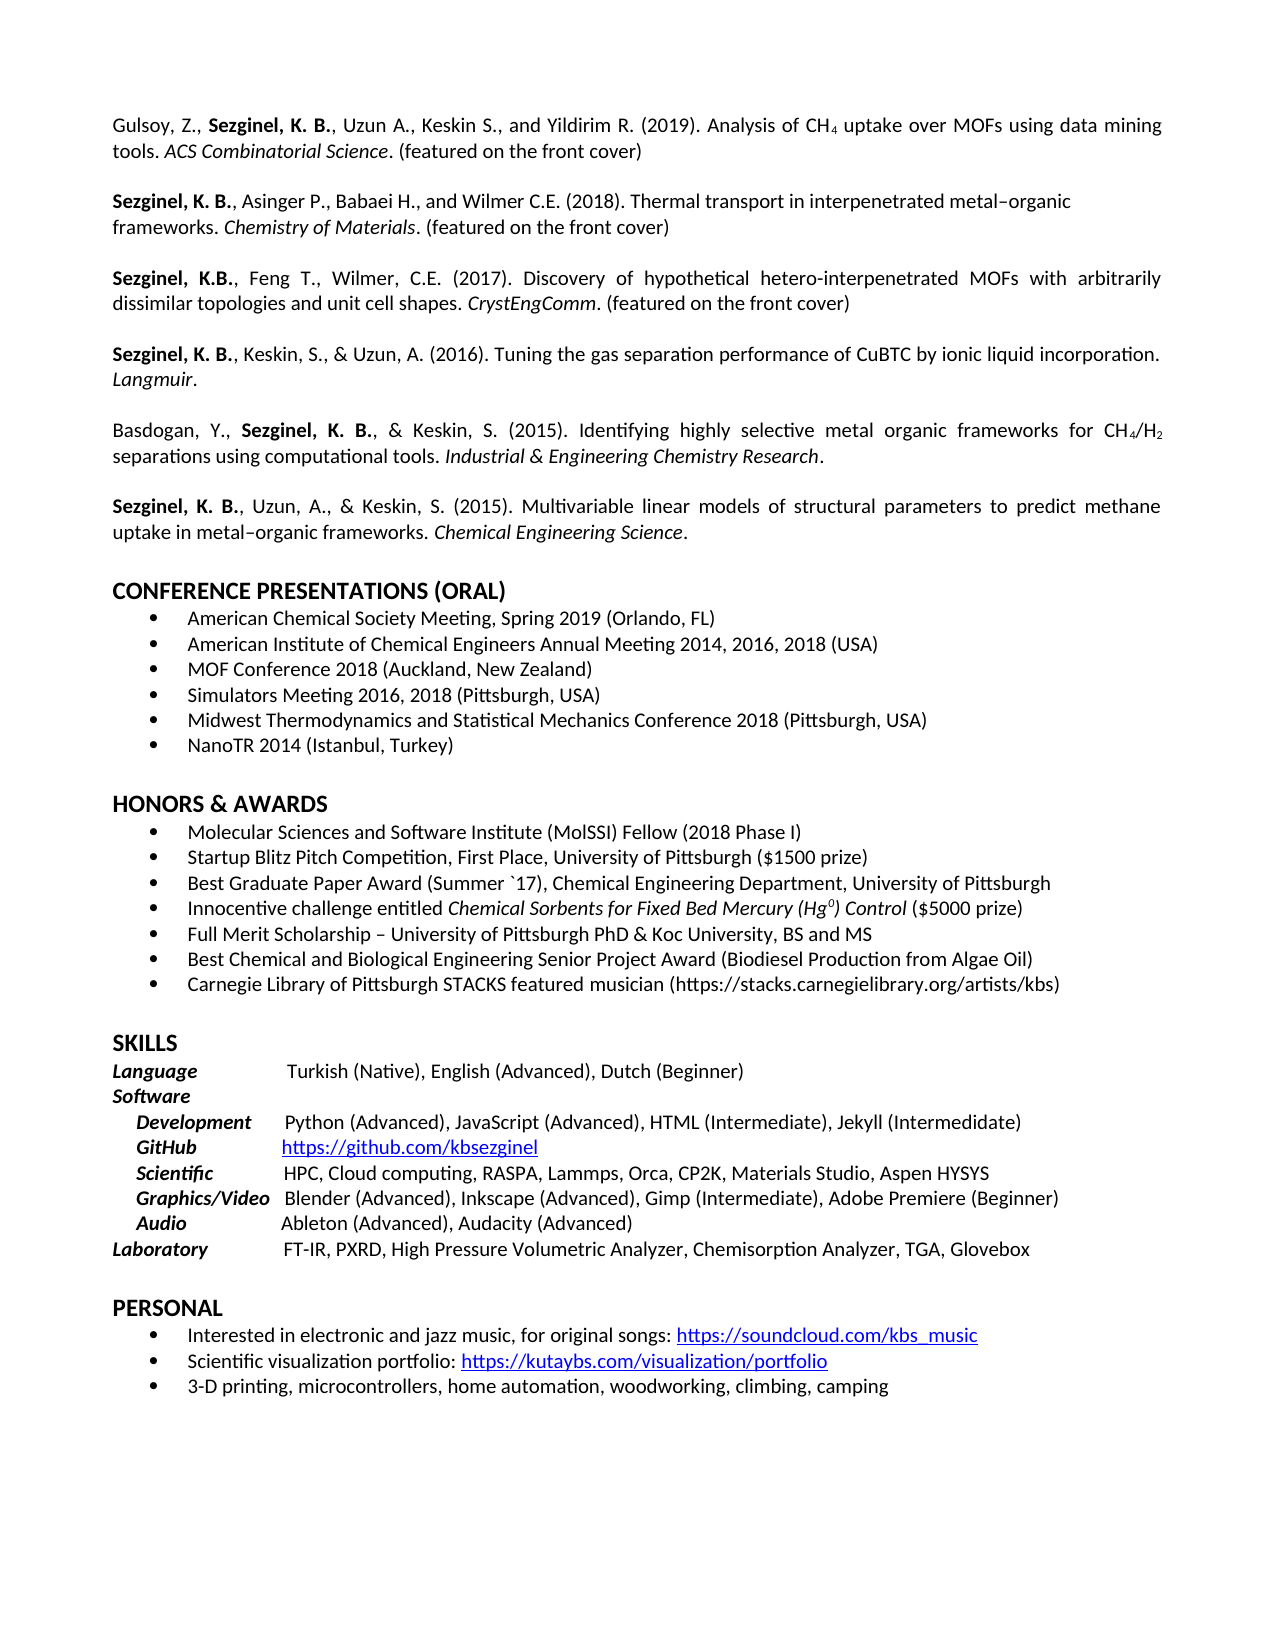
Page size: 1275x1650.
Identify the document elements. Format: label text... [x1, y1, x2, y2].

subtitle American Institute of Chemical Engineers Annual Meeting 2014, 2016, 2018 (USA) [150, 631, 1162, 656]
subtitle Best Chemical and Biological Engineering Senior Project Award (Biodiesel Production from Algae Oil) [150, 946, 1162, 972]
text Laboratory FT-IR, PXRD, High Pressure Volumetric Analyzer, Chemisorption Analyzer, TGA, Glovebox [112, 1236, 1162, 1261]
subtitle Carnegie Library of Pittsburgh STACKS featured musician (https://stacks.carnegielibrary.org/artists/kbs) [150, 972, 1162, 997]
subtitle Basdogan, Y., Sezginel, K. B., & Keskin, S. (2015). Identifying highly selective metal organic frameworks for CH4/H2 separations using computational tools. Industrial & Engineering Chemistry Research. [112, 417, 1162, 468]
subtitle Sezginel, K. B., Uzun, A., & Keskin, S. (2015). Multivariable linear models of structural parameters to predict methane uptake in metal–organic frameworks. Chemical Engineering Science. [112, 494, 1162, 544]
text Graphics/Video Blender (Advanced), Inkscape (Advanced), Gimp (Intermediate), Adobe Premiere (Beginner) [112, 1185, 1162, 1211]
subtitle Gulsoy, Z., Sezginel, K. B., Uzun A., Keskin S., and Yildirim R. (2019). Analysis of CH4 uptake over MOFs using data mining tools. ACS Combinatorial Science. (featured on the front cover) [112, 112, 1162, 163]
text Language Turkish (Native), English (Advanced), Dutch (Beginner) [112, 1058, 1162, 1083]
subtitle MOF Conference 2018 (Auckland, New Zealand) [150, 656, 1162, 682]
subtitle Midwest Thermodynamics and Statistical Mechanics Conference 2018 (Pittsburgh, USA) [150, 707, 1162, 733]
subtitle American Chemical Society Meeting, Spring 2019 (Orlando, FL) [150, 606, 1162, 631]
text Scientific HPC, Cloud computing, RASPA, Lammps, Orca, CP2K, Materials Studio, Aspen HYSYS [112, 1160, 1162, 1185]
subtitle Sezginel, K.B., Feng T., Wilmer, C.E. (2017). Discovery of hypothetical hetero-interpenetrated MOFs with arbitrarily dissimilar topologies and unit cell shapes. CrystEngComm. (featured on the front cover) [112, 265, 1162, 316]
subtitle HONORS & AWARDS [112, 789, 1162, 819]
subtitle NanoTR 2014 (Istanbul, Turkey) [150, 733, 1162, 758]
list Scientific visualization portfolio: https://kutaybs.com/visualization/portfolio [150, 1348, 1162, 1373]
text Development Python (Advanced), JavaScript (Advanced), HTML (Intermediate), Jekyll (Intermedidate) [112, 1109, 1162, 1134]
text GitHub https://github.com/kbsezginel [112, 1134, 1162, 1160]
text Audio Ableton (Advanced), Audacity (Advanced) [112, 1211, 1162, 1236]
subtitle Full Merit Scholarship – University of Pittsburgh PhD & Koc University, BS and MS [150, 921, 1162, 946]
subtitle SKILLS [112, 1028, 1162, 1058]
subtitle Best Graduate Paper Award (Summer `17), Chemical Engineering Department, University of Pittsburgh [150, 870, 1162, 895]
subtitle Startup Blitz Pitch Competition, First Place, University of Pittsburgh ($1500 prize) [150, 844, 1162, 870]
subtitle Sezginel, K. B., Keskin, S., & Uzun, A. (2016). Tuning the gas separation performance of CuBTC by ionic liquid incorporation. Langmuir. [112, 341, 1162, 392]
subtitle Innocentive challenge entitled Chemical Sorbents for Fixed Bed Mercury (Hg0) Control ($5000 prize) [150, 895, 1162, 921]
list Interested in electronic and jazz music, for original songs: https://soundcloud.com/kbs_music [150, 1322, 1162, 1348]
subtitle Simulators Meeting 2016, 2018 (Pittsburgh, USA) [150, 682, 1162, 707]
subtitle Sezginel, K. B., Asinger P., Babaei H., and Wilmer C.E. (2018). Thermal transport in interpenetrated metal–organic frameworks. Chemistry of Materials. (featured on the front cover) [112, 189, 1162, 239]
list 3-D printing, microcontrollers, home automation, woodworking, climbing, camping [150, 1373, 1162, 1399]
subtitle PERSONAL [112, 1292, 1162, 1322]
subtitle CONFERENCE PRESENTATIONS (ORAL) [112, 575, 1162, 606]
text Software [112, 1083, 1162, 1109]
subtitle Molecular Sciences and Software Institute (MolSSI) Fellow (2018 Phase I) [150, 819, 1162, 844]
